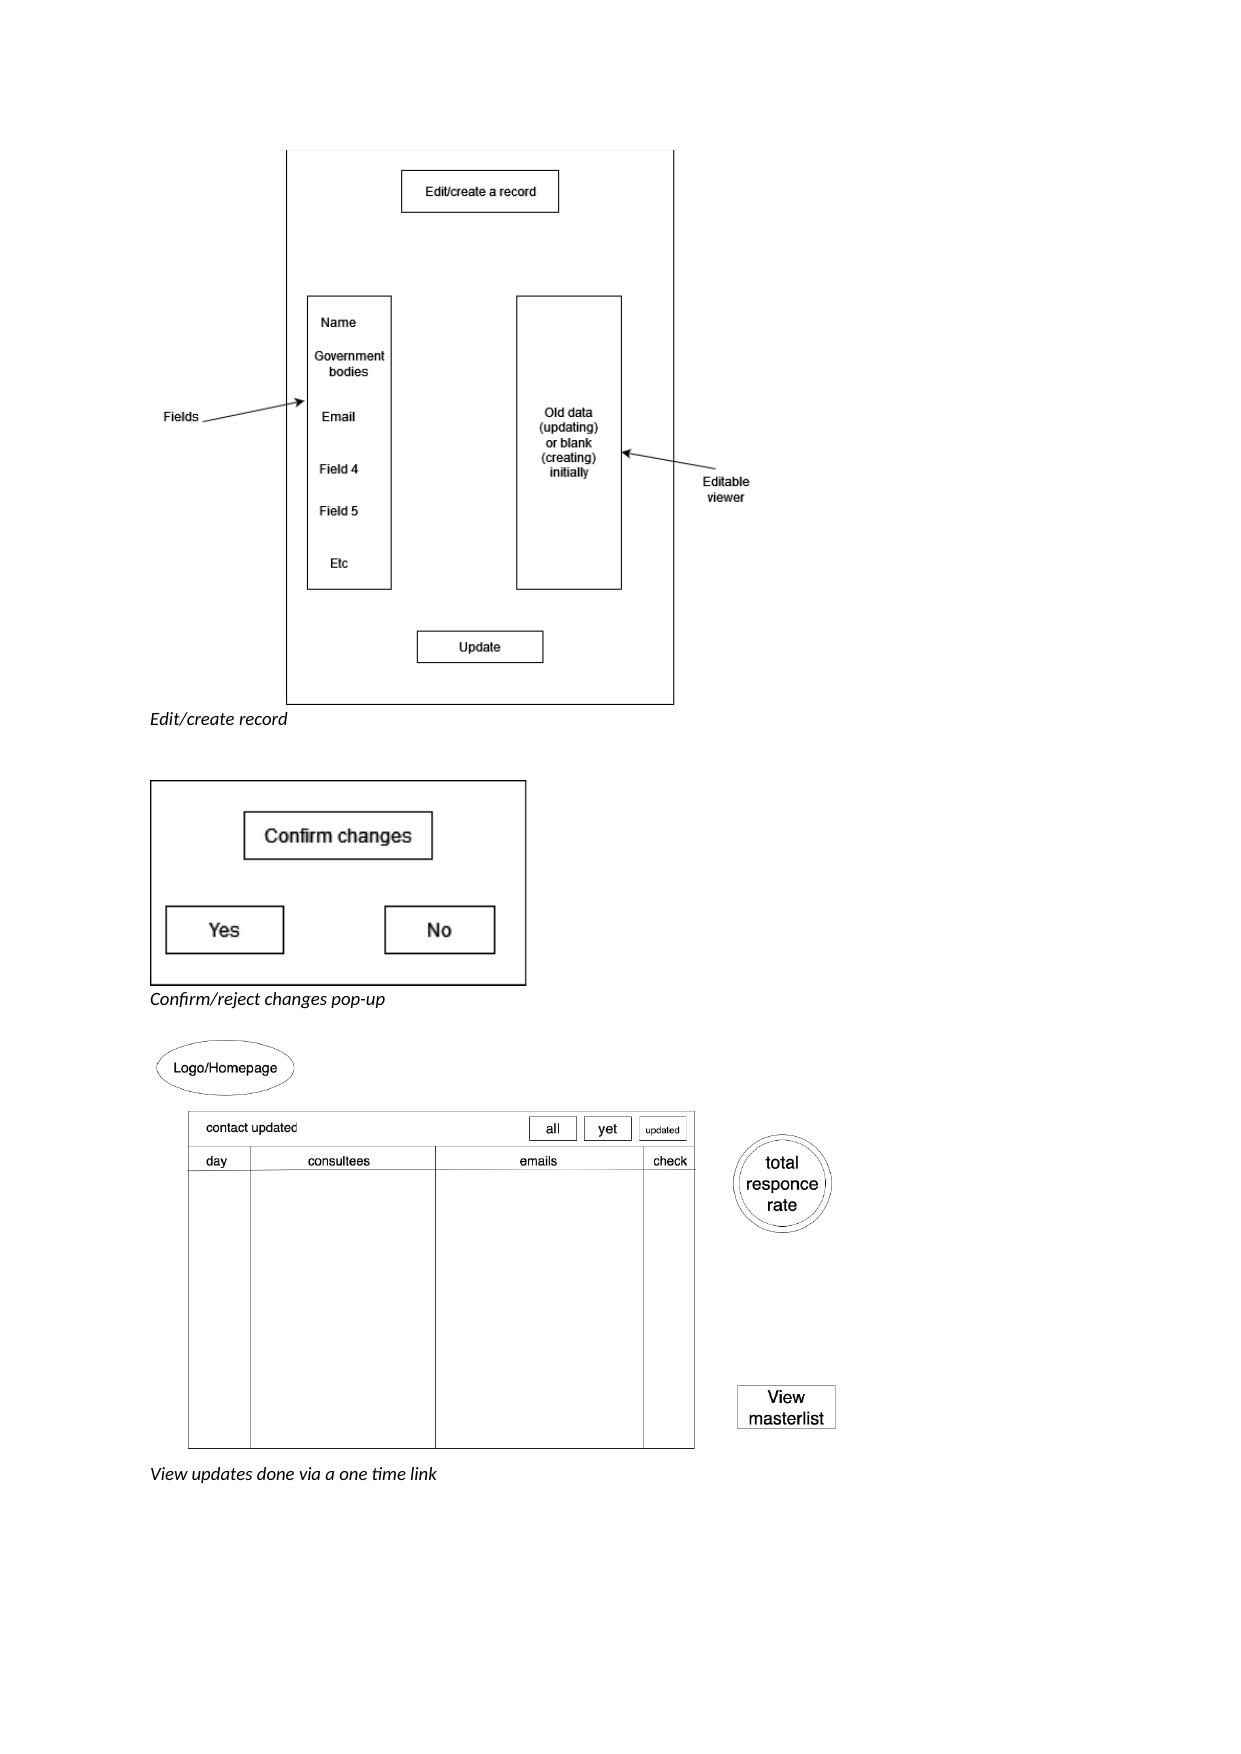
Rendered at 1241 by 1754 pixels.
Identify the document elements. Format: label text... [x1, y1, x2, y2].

picture [150, 1028, 848, 1460]
picture [150, 150, 758, 705]
picture [150, 780, 527, 986]
